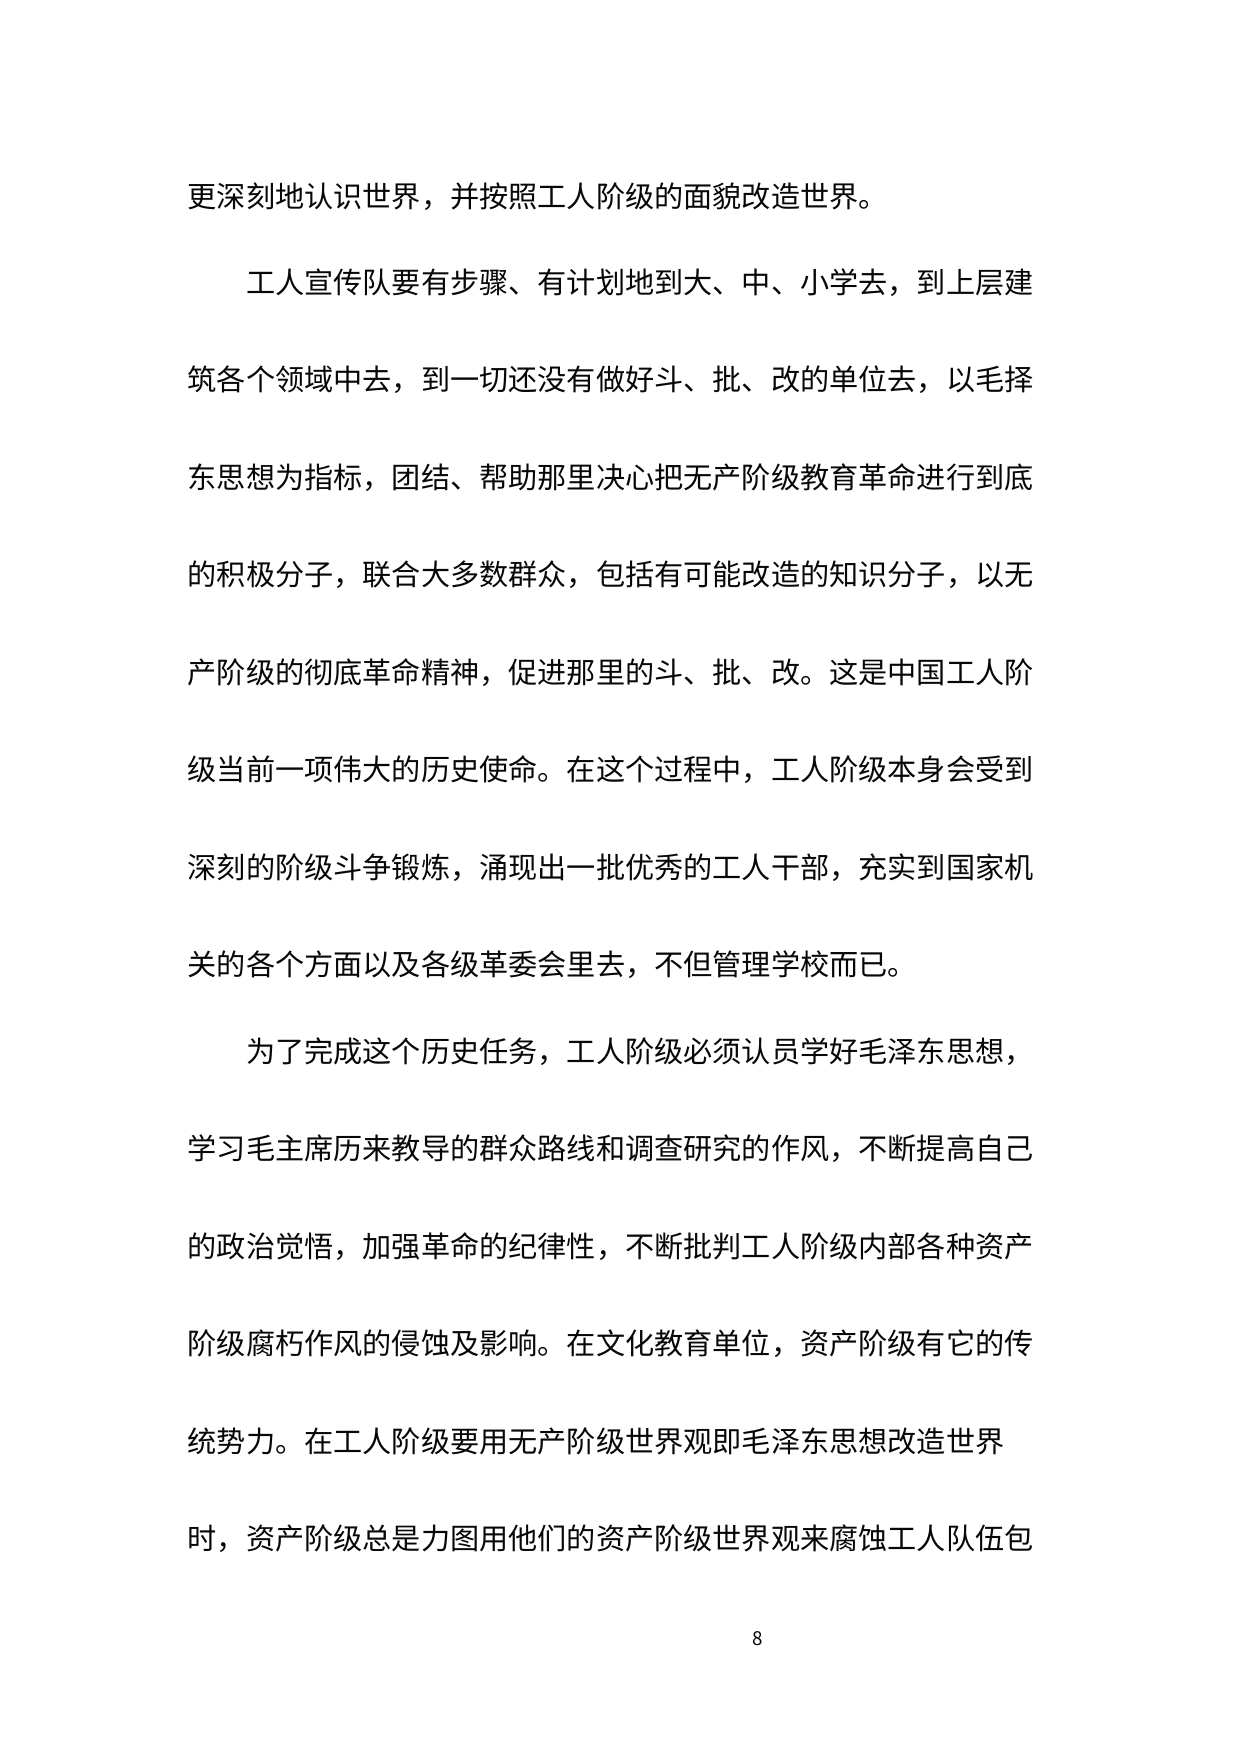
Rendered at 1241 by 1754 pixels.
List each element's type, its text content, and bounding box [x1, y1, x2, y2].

text 工人宣传队要有步骤、有计划地到大、中、小学去，到上层建筑各个领域中去，到一切还没有做好斗、批、改的单位去，以毛择东思想为指标，团结、帮助那里决心把无产阶级教育革命进行到底的积极分子，联合大多数群众，包括有可能改造的知识分子，以无产阶级的彻底革命精神，促进那里的斗、批、改。这是中国工人阶级当前一项伟大的历史使命。在这个过程中，工人阶级本身会受到深刻的阶级斗争锻炼，涌现出一批优秀的工人干部，充实到国家机关的各个方面以及各级革委会里去，不但管理学校而已。 [187, 248, 1053, 996]
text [187, 1017, 1053, 1569]
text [187, 162, 1053, 227]
